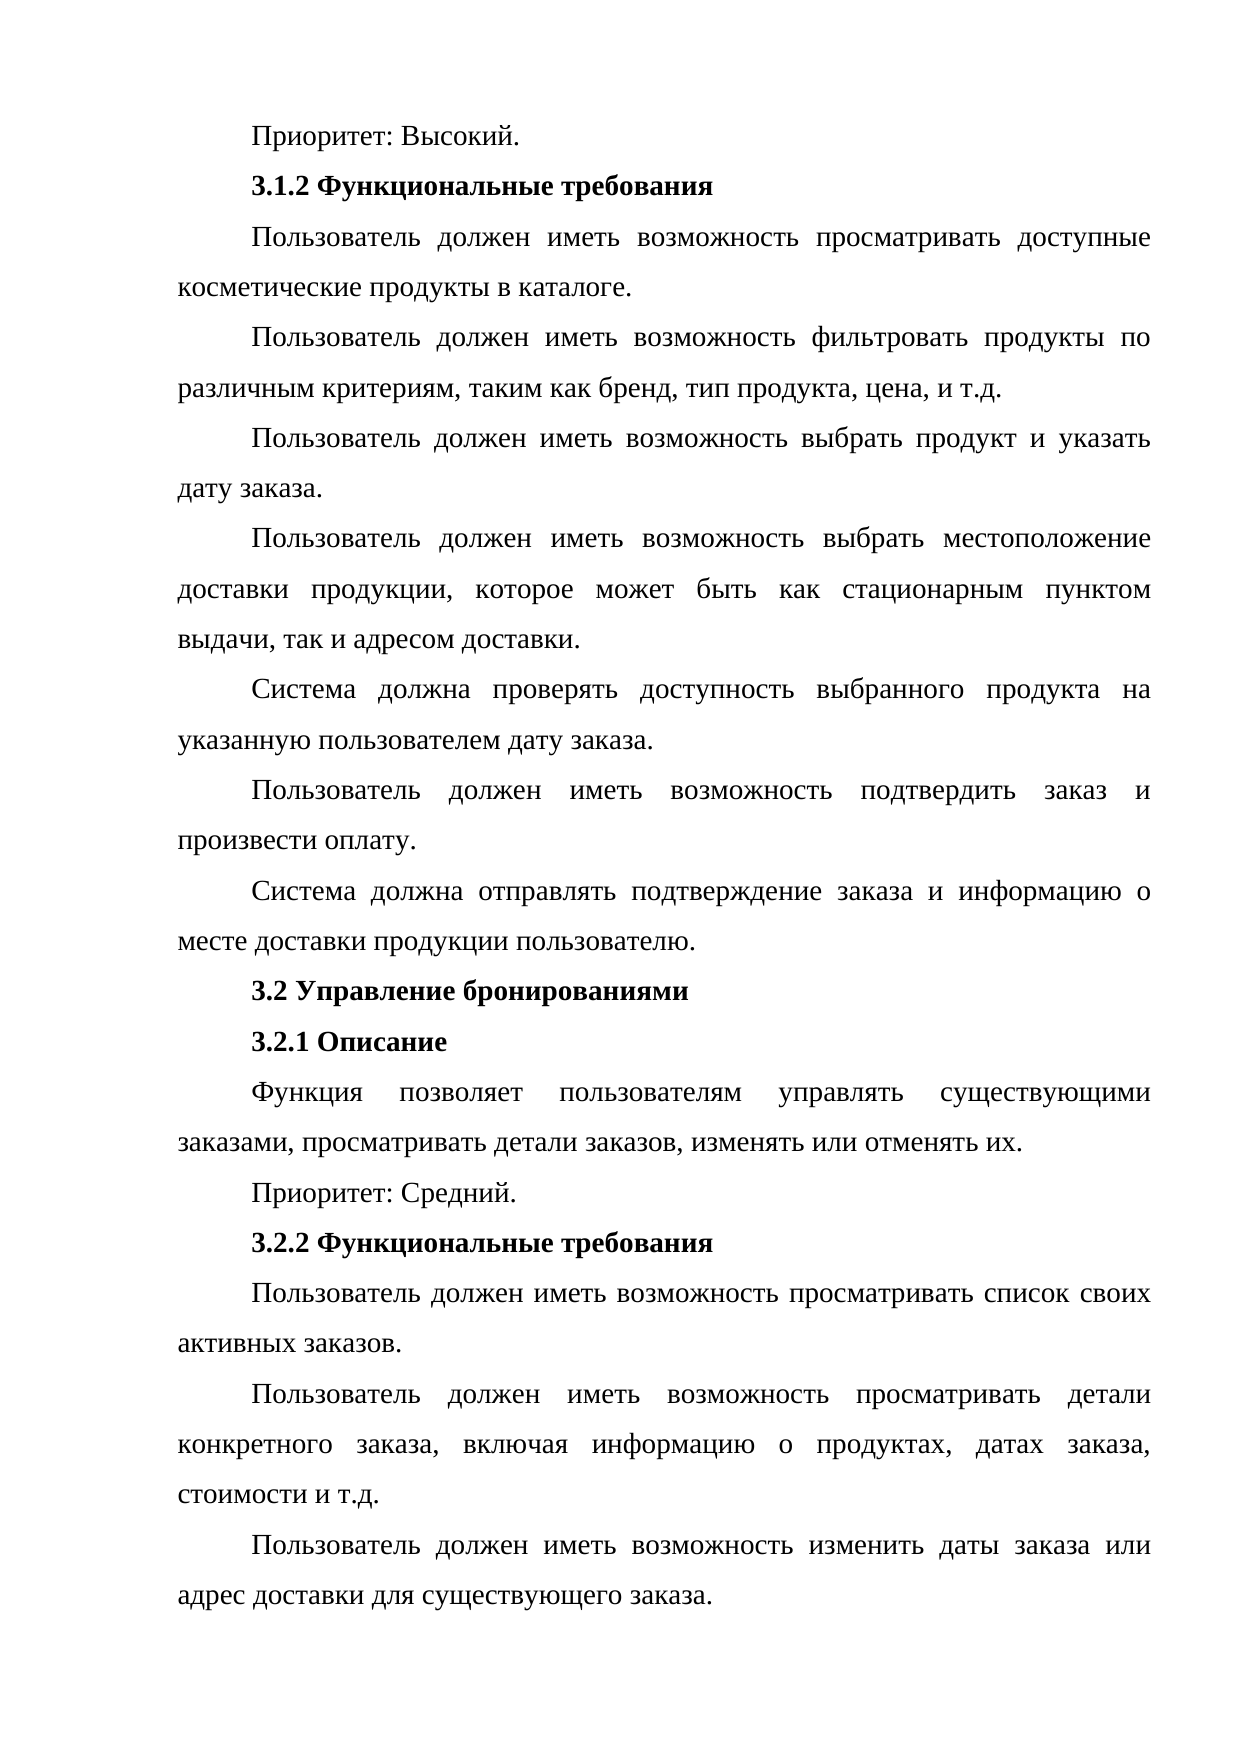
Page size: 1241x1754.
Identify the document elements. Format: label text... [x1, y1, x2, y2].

text Пользователь должен иметь возможность изменить даты заказа или адрес доставки для существующего заказа. [177, 1527, 1152, 1611]
text Пользователь должен иметь возможность фильтровать продукты по различным критериям, таким как бренд, тип продукта, цена, и т.д. [177, 319, 1152, 403]
text Пользователь должен иметь возможность просматривать список своих активных заказов. [177, 1275, 1152, 1359]
text Приоритет: Высокий. [177, 118, 1152, 152]
text 3.2.1 Описание [177, 1024, 1152, 1057]
text Система должна проверять доступность выбранного продукта на указанную пользователем дату заказа. [177, 672, 1152, 755]
text Пользователь должен иметь возможность выбрать местоположение доставки продукции, которое может быть как стационарным пунктом выдачи, так и адресом доставки. [177, 521, 1152, 655]
text Функция позволяет пользователям управлять существующими заказами, просматривать детали заказов, изменять или отменять их. [177, 1074, 1152, 1158]
text Приоритет: Средний. [177, 1175, 1152, 1208]
text 3.2.2 Функциональные требования [177, 1225, 1152, 1258]
text 3.1.2 Функциональные требования [177, 168, 1152, 202]
text Система должна отправлять подтверждение заказа и информацию о месте доставки продукции пользователю. [177, 873, 1152, 957]
text 3.2 Управление бронированиями [177, 973, 1152, 1007]
text Пользователь должен иметь возможность просматривать детали конкретного заказа, включая информацию о продуктах, датах заказа, стоимости и т.д. [177, 1376, 1152, 1510]
text Пользователь должен иметь возможность подтвердить заказ и произвести оплату. [177, 772, 1152, 856]
text Пользователь должен иметь возможность выбрать продукт и указать дату заказа. [177, 420, 1152, 504]
text Пользователь должен иметь возможность просматривать доступные косметические продукты в каталоге. [177, 219, 1152, 303]
